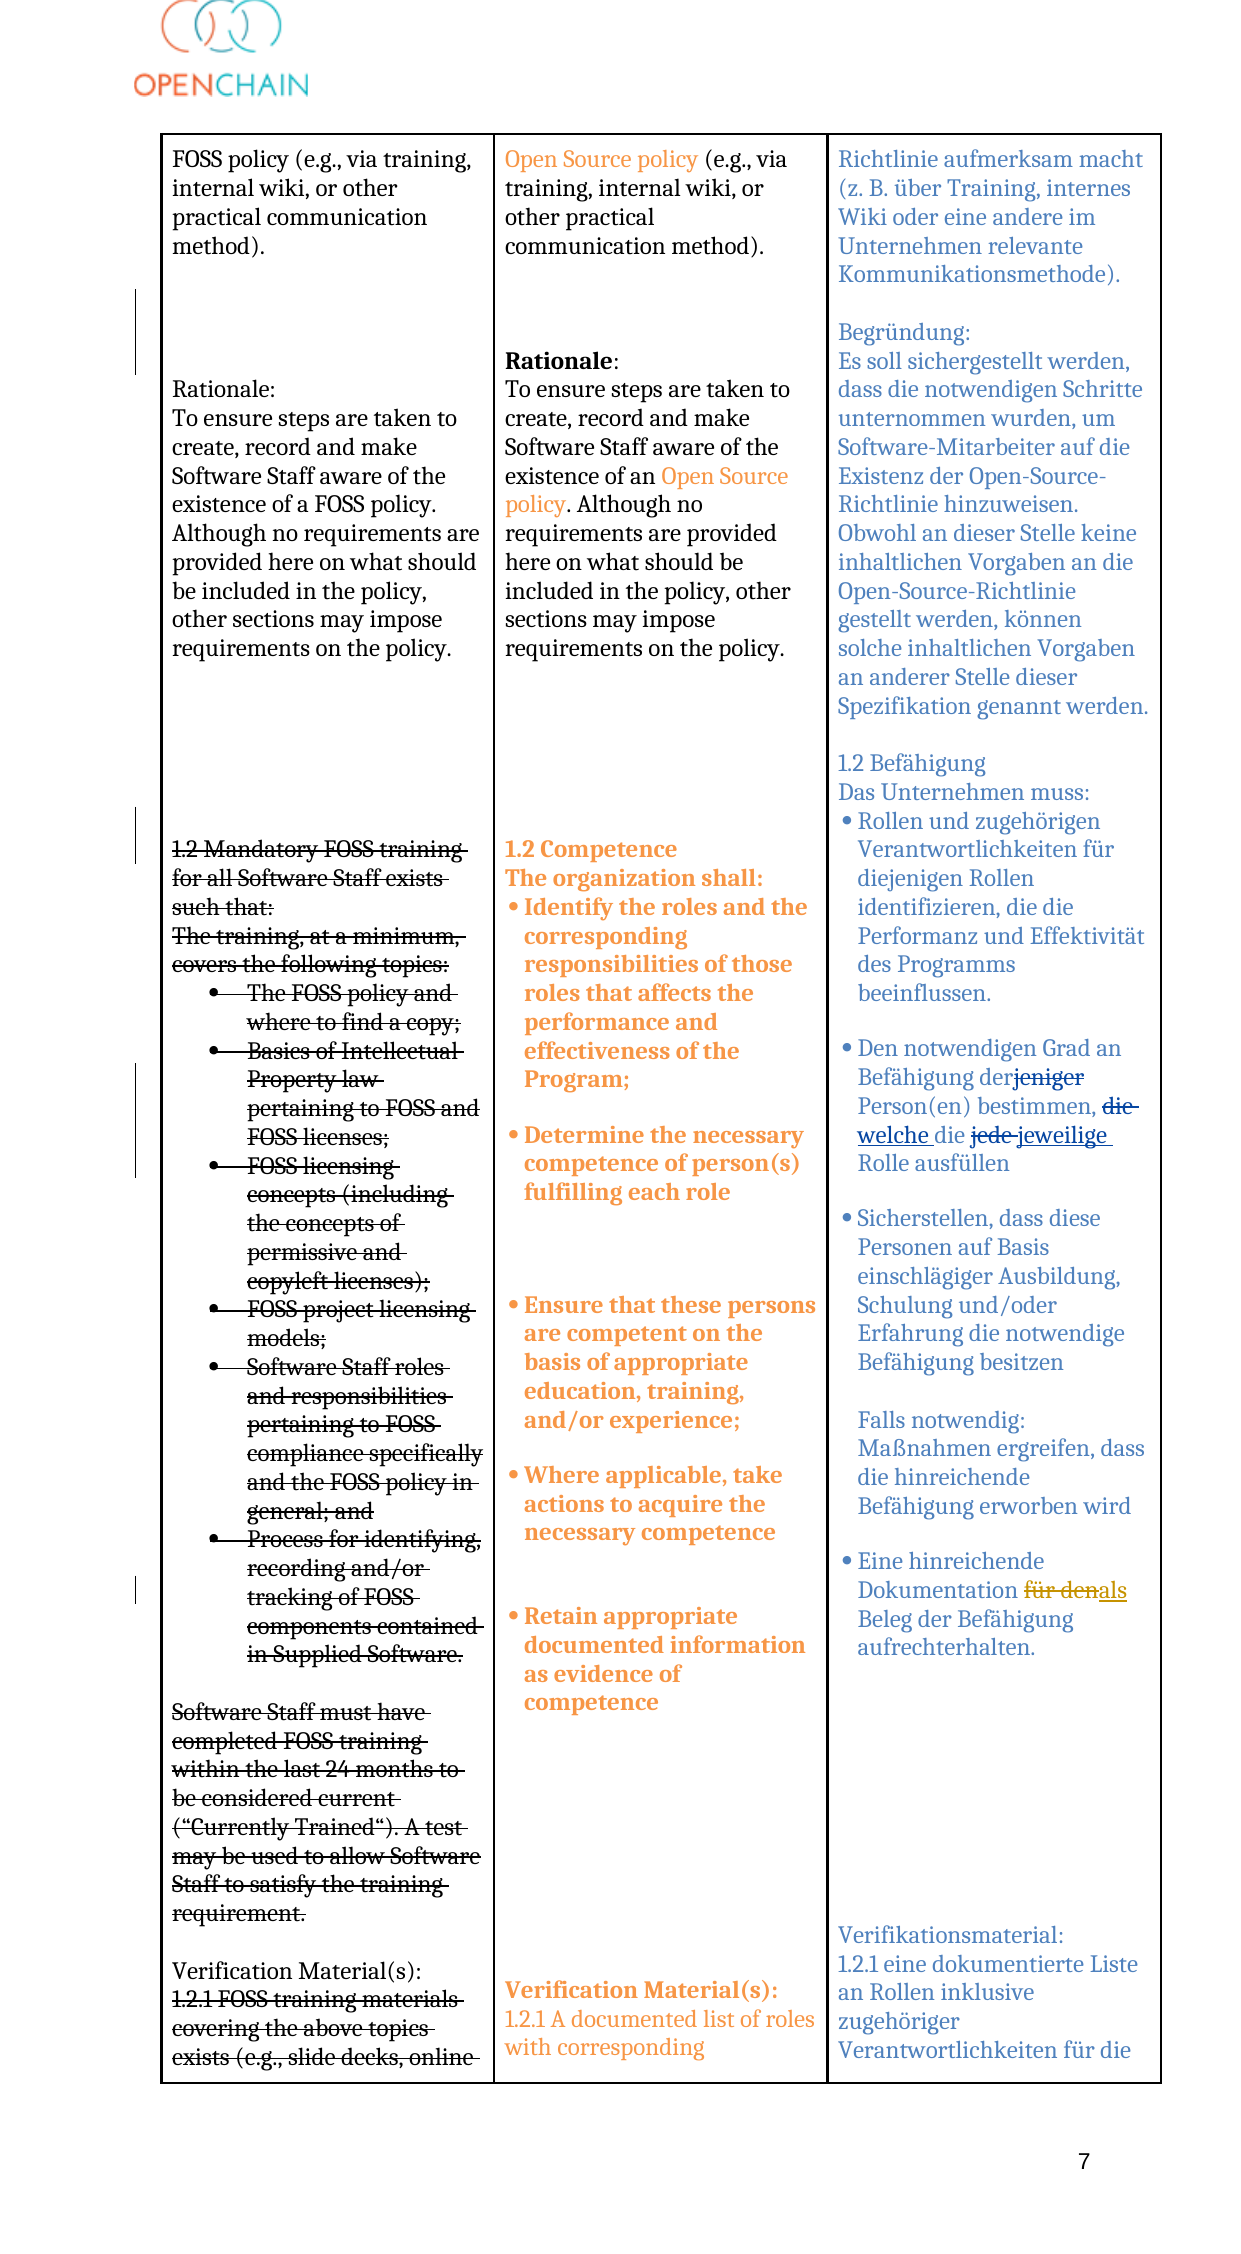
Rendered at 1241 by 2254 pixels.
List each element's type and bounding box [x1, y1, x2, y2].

table_cell [495, 135, 826, 2082]
picture [134, 0, 308, 97]
table_cell [829, 135, 1160, 2082]
table_cell [163, 135, 493, 2082]
